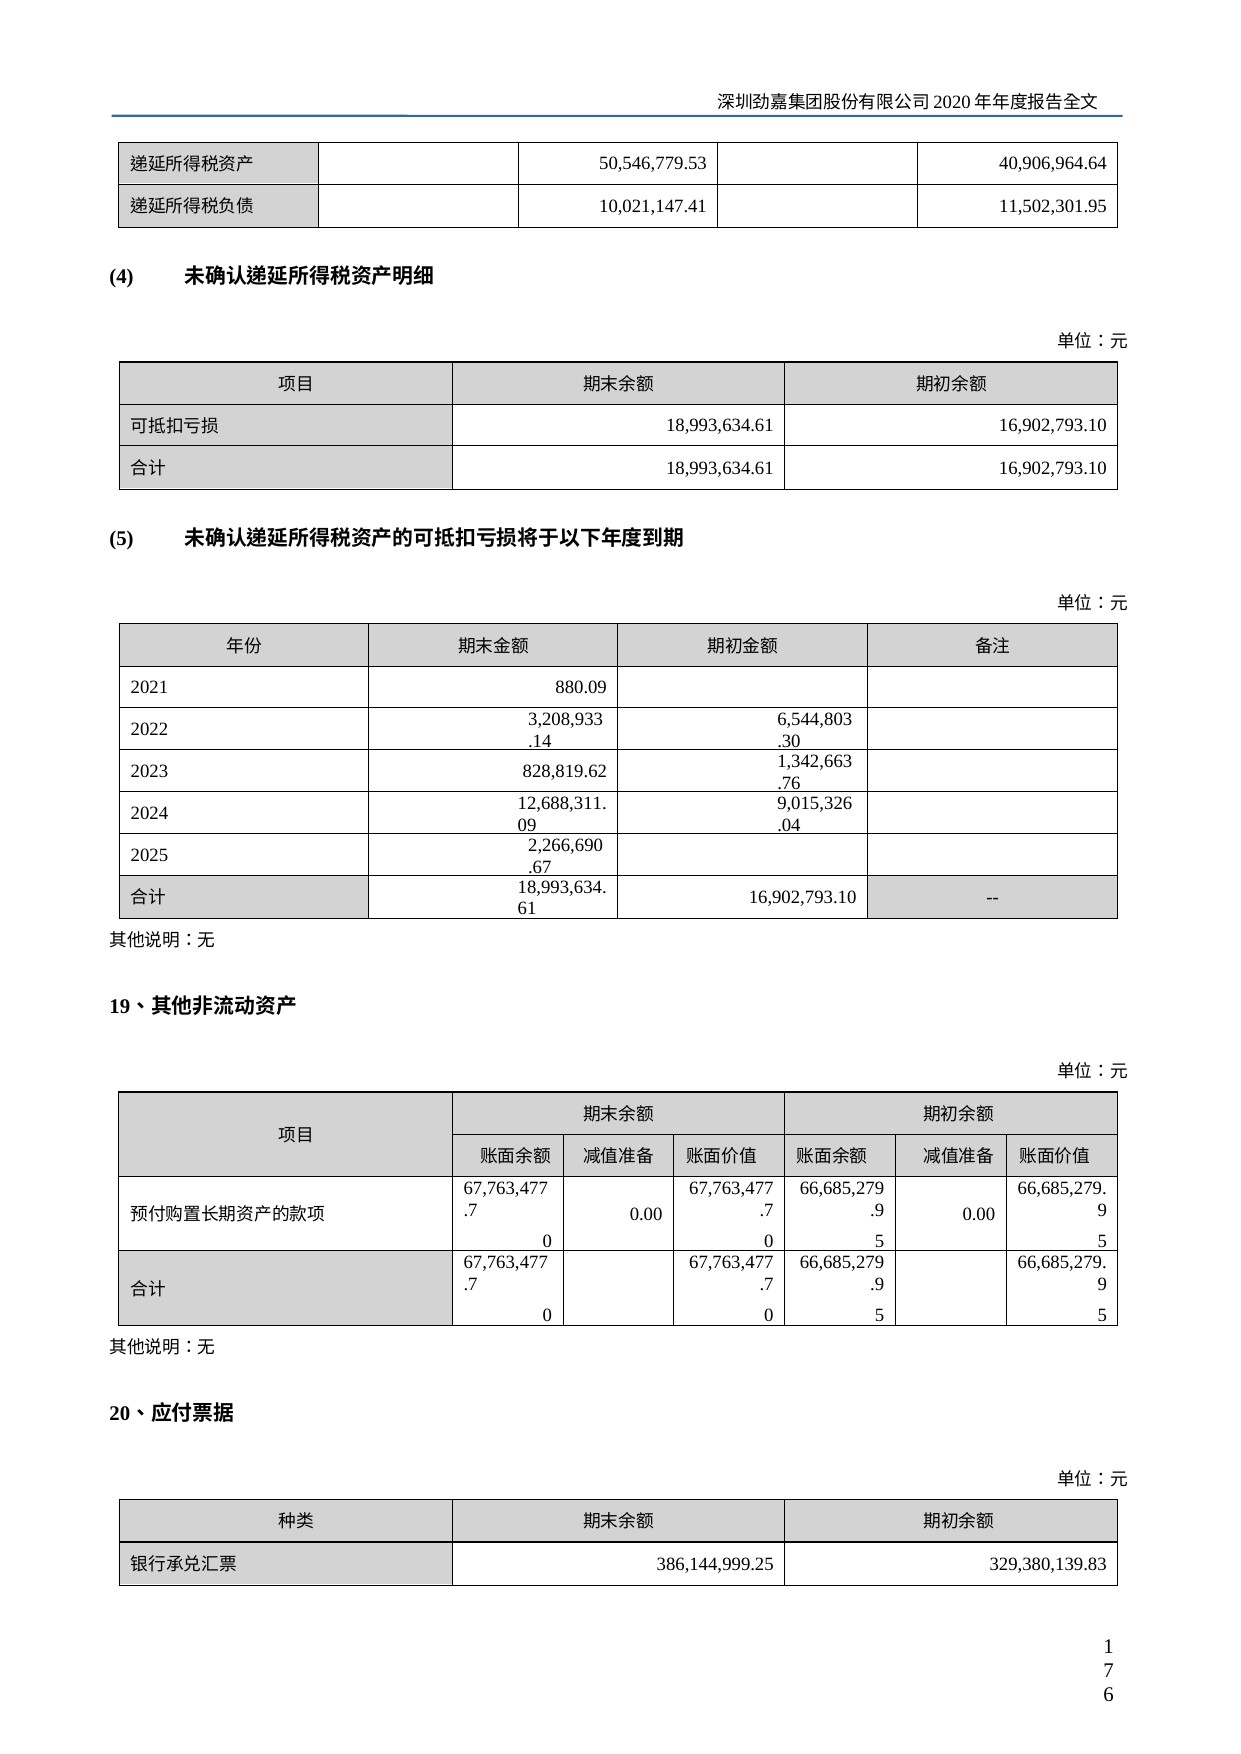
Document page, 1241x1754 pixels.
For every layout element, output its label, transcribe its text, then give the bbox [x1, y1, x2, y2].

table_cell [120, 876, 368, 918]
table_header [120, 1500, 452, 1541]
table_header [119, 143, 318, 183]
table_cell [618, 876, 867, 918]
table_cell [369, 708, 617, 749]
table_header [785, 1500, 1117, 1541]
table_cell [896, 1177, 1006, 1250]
text 单位：元 [109, 1059, 1128, 1083]
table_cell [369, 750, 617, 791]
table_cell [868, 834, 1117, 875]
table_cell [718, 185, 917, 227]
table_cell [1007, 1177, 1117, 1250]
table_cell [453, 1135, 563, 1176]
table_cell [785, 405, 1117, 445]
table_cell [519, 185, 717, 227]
list 未确认递延所得税资产的可抵扣亏损将于以下年度到期 [109, 523, 1128, 551]
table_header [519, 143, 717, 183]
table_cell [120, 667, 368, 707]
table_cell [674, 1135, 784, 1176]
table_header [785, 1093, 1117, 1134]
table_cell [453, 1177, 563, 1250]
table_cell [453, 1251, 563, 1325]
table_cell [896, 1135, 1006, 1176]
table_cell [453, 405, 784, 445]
text 单位：元 [109, 591, 1128, 615]
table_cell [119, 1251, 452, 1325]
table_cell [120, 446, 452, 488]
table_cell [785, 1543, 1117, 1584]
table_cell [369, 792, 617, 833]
list 未确认递延所得税资产明细 [109, 261, 1128, 289]
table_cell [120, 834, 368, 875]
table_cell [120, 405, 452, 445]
text 单位：元 [109, 1466, 1128, 1491]
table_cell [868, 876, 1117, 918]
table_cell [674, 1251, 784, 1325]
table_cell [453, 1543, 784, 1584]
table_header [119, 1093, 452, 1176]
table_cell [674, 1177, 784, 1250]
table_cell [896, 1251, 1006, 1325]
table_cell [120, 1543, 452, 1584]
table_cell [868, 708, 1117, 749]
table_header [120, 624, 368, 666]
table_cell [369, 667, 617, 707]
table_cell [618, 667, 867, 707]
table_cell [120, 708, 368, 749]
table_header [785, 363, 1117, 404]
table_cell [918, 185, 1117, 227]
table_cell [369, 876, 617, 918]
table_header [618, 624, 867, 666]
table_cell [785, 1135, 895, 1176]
text 20、应付票据 [109, 1398, 1128, 1427]
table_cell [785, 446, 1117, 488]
text 19、其他非流动资产 [109, 991, 1128, 1019]
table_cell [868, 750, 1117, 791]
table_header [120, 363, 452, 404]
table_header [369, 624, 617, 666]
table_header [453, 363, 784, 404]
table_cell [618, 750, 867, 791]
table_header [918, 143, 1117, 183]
text 单位：元 [109, 329, 1128, 353]
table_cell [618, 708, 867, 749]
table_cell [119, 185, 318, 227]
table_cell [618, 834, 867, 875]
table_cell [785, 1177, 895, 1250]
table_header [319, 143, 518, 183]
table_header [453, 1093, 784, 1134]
text 其他说明：无 [109, 1335, 1128, 1359]
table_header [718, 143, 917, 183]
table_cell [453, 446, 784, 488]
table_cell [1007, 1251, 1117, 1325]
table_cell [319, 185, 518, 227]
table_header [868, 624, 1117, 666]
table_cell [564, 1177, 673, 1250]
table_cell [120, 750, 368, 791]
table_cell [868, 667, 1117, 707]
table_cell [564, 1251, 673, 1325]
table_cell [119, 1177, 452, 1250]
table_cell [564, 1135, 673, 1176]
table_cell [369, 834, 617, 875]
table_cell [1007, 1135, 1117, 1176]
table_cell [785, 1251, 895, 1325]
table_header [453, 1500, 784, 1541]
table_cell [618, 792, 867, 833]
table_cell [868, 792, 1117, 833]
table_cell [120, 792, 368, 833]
text 其他说明：无 [109, 927, 1128, 951]
